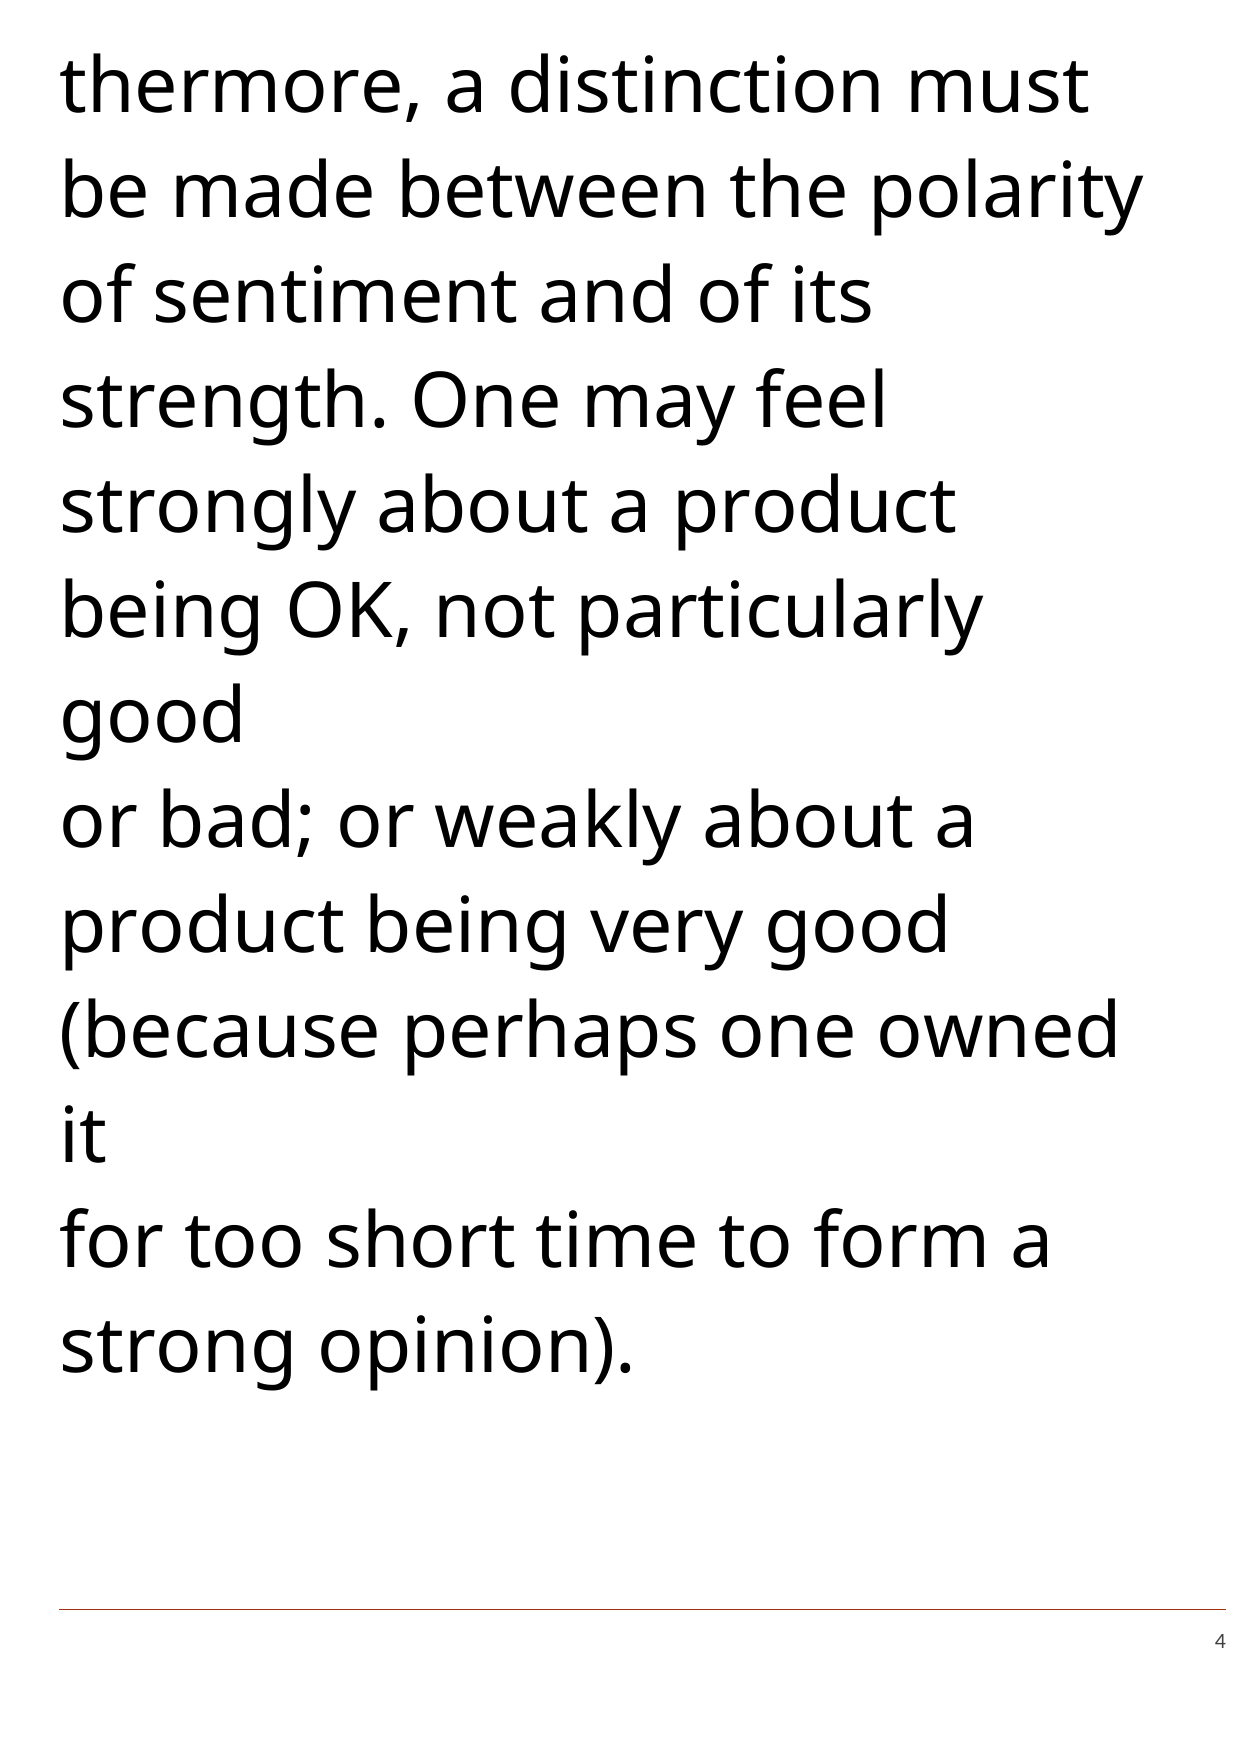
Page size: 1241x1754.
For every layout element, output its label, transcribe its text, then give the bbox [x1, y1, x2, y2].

text strength. One may feel strongly about a product being OK, not particularly good [59, 344, 1181, 764]
text or bad; or weakly about a product being very good (because perhaps one owned it [59, 764, 1181, 1184]
text thermore, a distinction must be made between the polarity of sentiment and of its [59, 29, 1181, 344]
text for too short time to form a strong opinion). [59, 1184, 1181, 1394]
